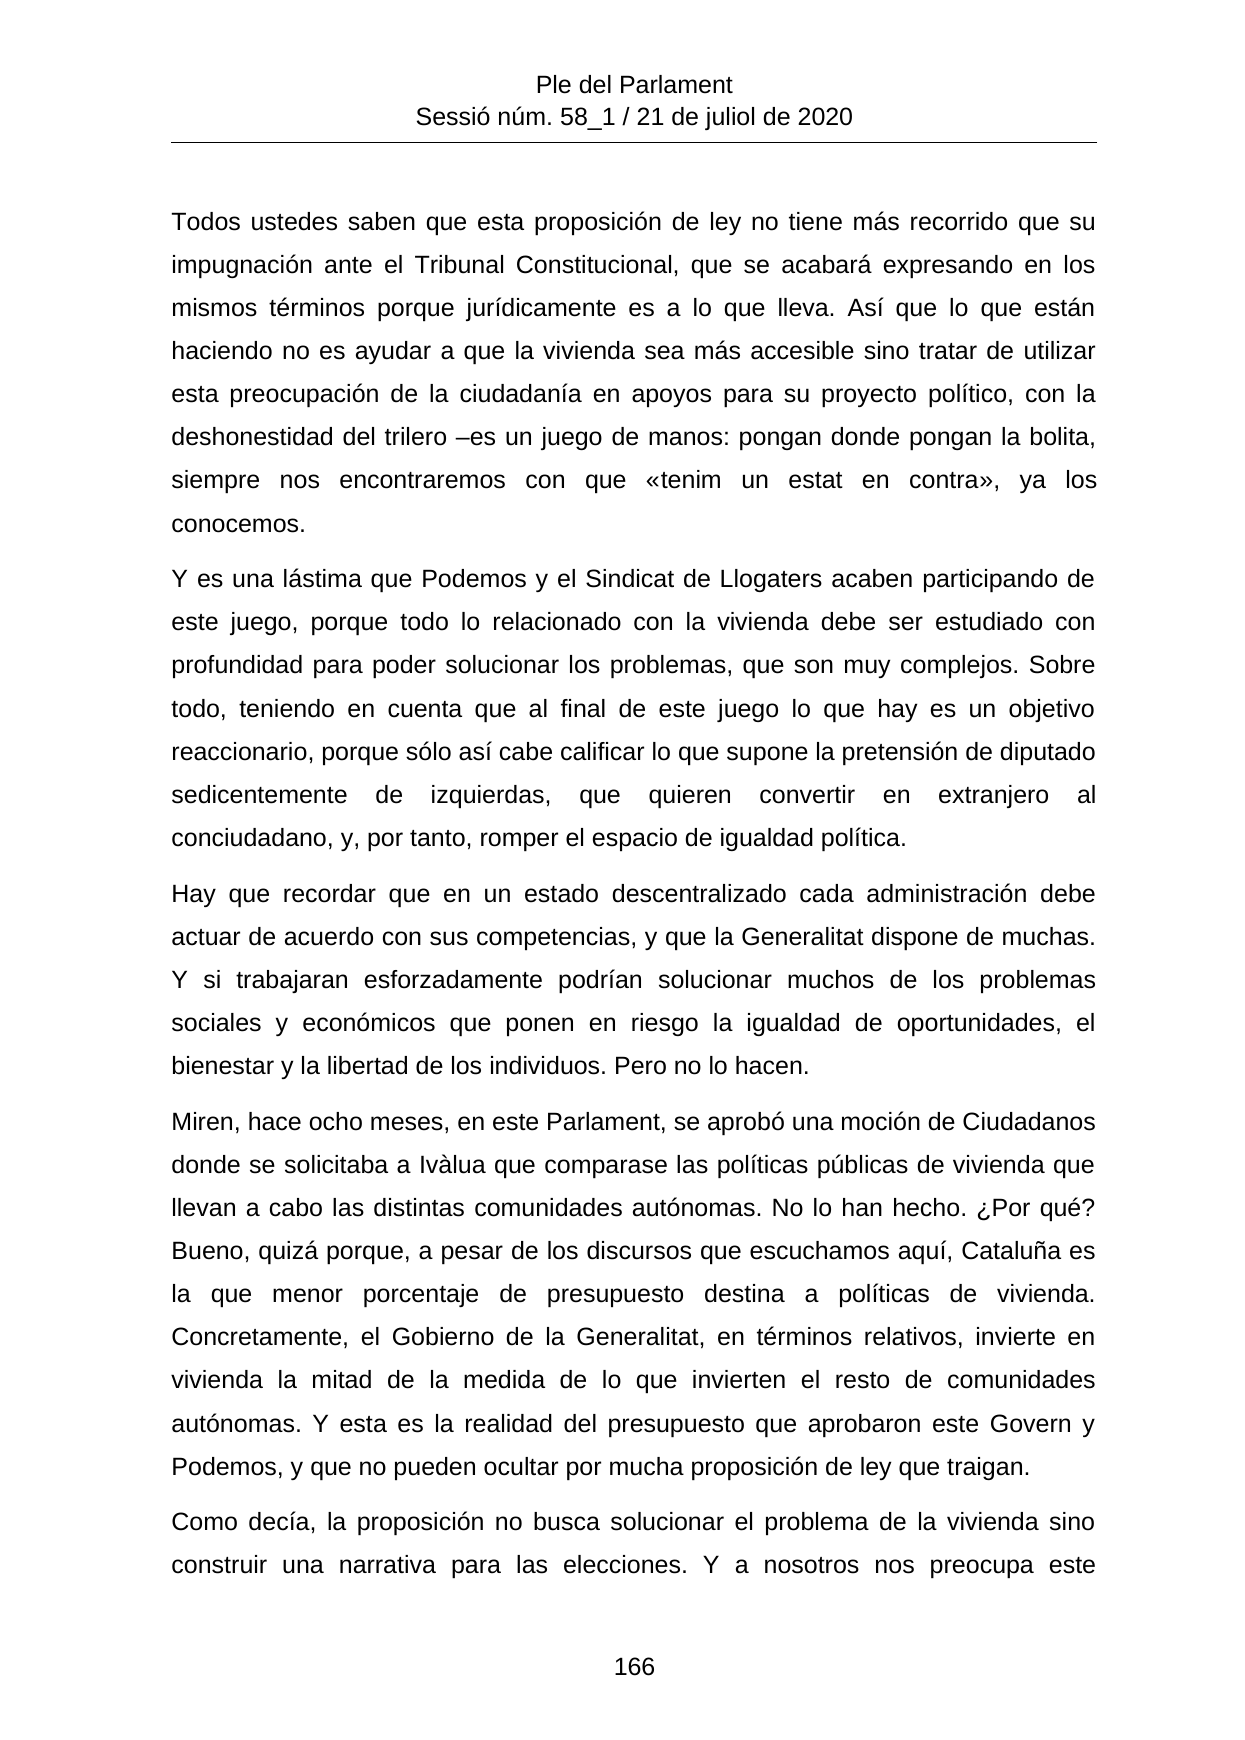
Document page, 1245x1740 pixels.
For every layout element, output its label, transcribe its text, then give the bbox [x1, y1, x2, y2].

text Todos ustedes saben que esta proposición de ley no tiene más recorrido que su impugnación ante el Tribunal Constitucional, que se acabará expresando en los mismos términos porque jurídicamente es a lo que lleva. Así que lo que están haciendo no es ayudar a que la vivienda sea más accesible sino tratar de utilizar esta preocupación de la ciudadanía en apoyos para su proyecto político, con la deshonestidad del trilero –es un juego de manos: pongan donde pongan la bolita, siempre nos encontraremos con que «tenim un estat en contra», ya los conocemos. [171, 207, 1097, 537]
text Miren, hace ocho meses, en este Parlament, se aprobó una moción de Ciudadanos donde se solicitaba a Ivàlua que comparase las políticas públicas de vivienda que llevan a cabo las distintas comunidades autónomas. No lo han hecho. ¿Por qué? Bueno, quizá porque, a pesar de los discursos que escuchamos aquí, Cataluña es la que menor porcentaje de presupuesto destina a políticas de vivienda. Concretamente, el Gobierno de la Generalitat, en términos relativos, invierte en vivienda la mitad de la medida de lo que invierten el resto de comunidades autónomas. Y esta es la realidad del presupuesto que aprobaron este Govern y Podemos, y que no pueden ocultar por mucha proposición de ley que traigan. [171, 1107, 1097, 1481]
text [171, 1507, 1097, 1579]
text Y es una lástima que Podemos y el Sindicat de Llogaters acaben participando de este juego, porque todo lo relacionado con la vivienda debe ser estudiado con profundidad para poder solucionar los problemas, que son muy complejos. Sobre todo, teniendo en cuenta que al final de este juego lo que hay es un objetivo reaccionario, porque sólo así cabe calificar lo que supone la pretensión de diputado sedicentemente de izquierdas, que quieren convertir en extranjero al conciudadano, y, por tanto, romper el espacio de igualdad política. [171, 564, 1097, 852]
text Hay que recordar que en un estado descentralizado cada administración debe actuar de acuerdo con sus competencias, y que la Generalitat dispone de muchas. Y si trabajaran esforzadamente podrían solucionar muchos de los problemas sociales y económicos que ponen en riesgo la igualdad de oportunidades, el bienestar y la libertad de los individuos. Pero no lo hacen. [171, 879, 1097, 1080]
